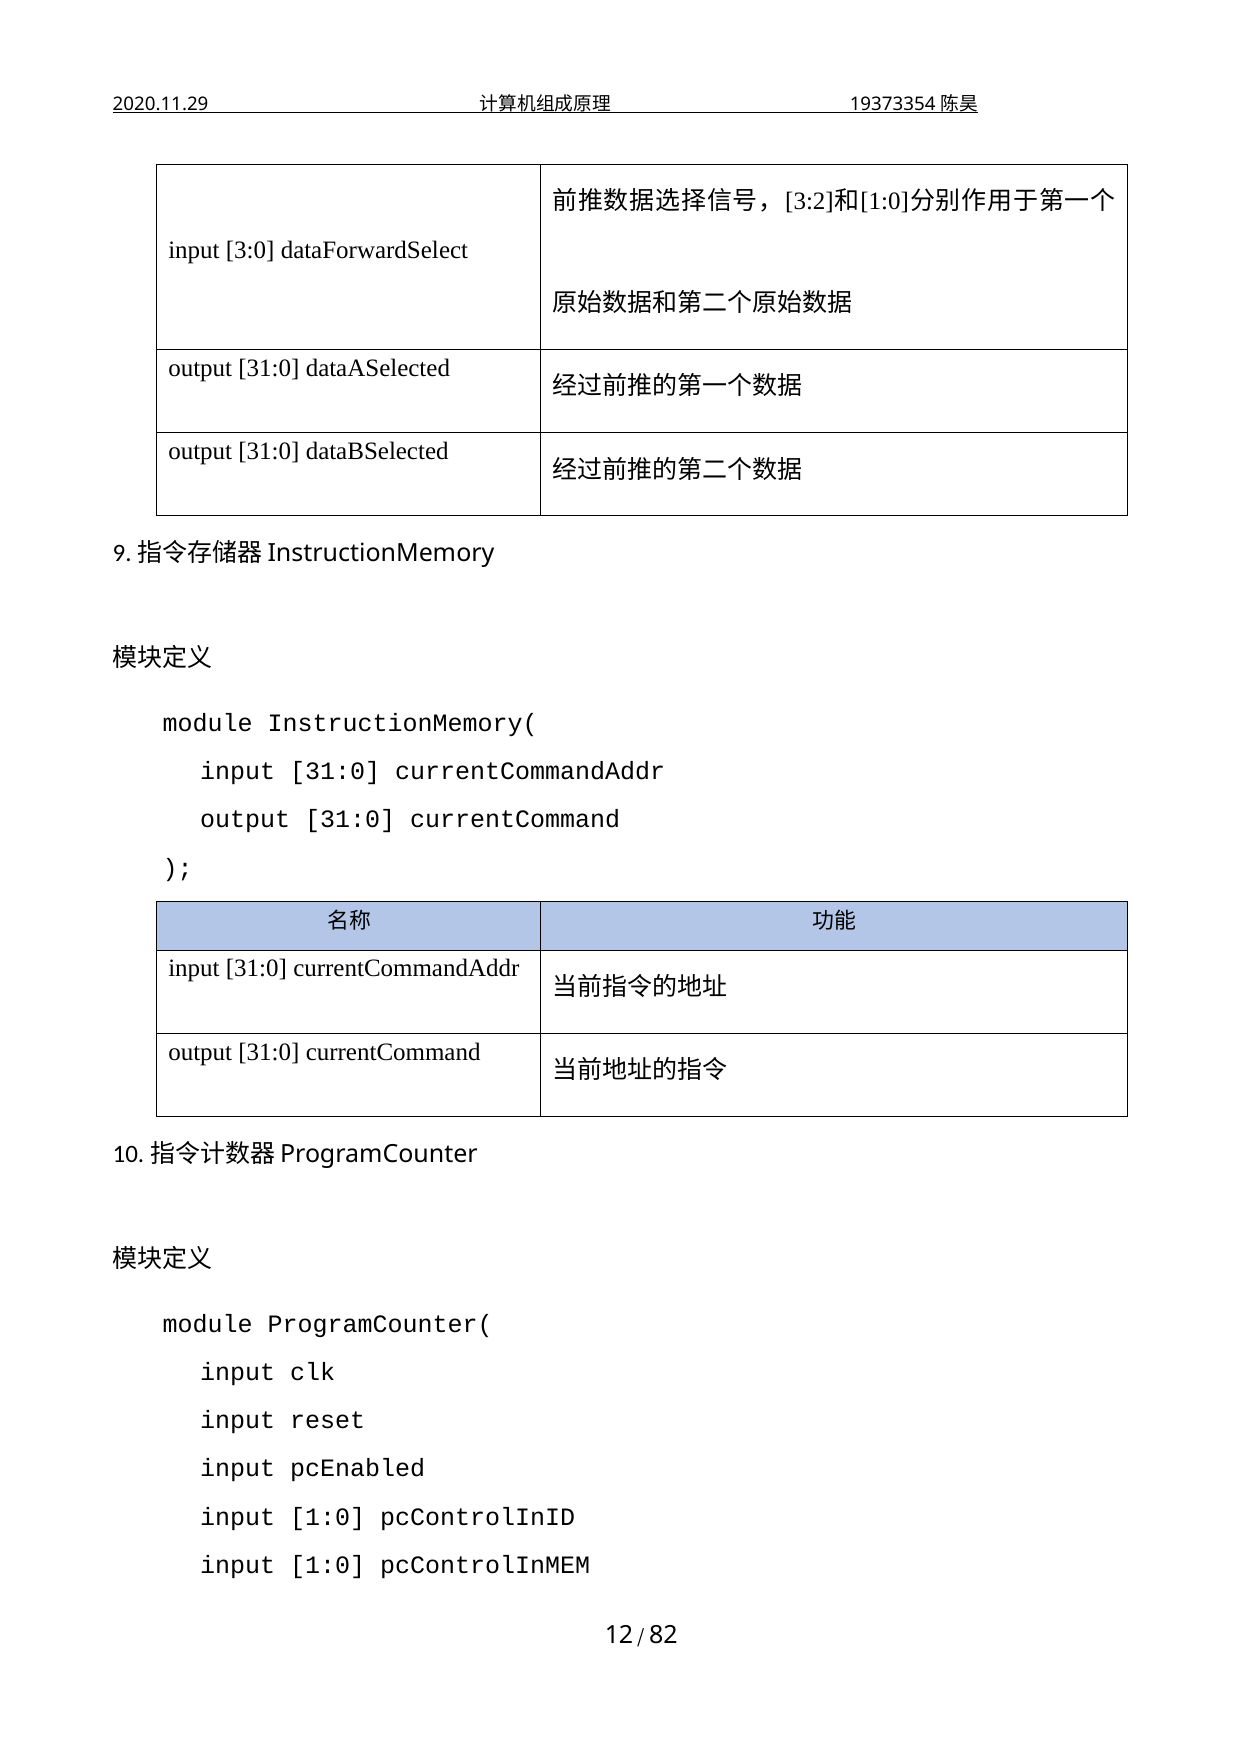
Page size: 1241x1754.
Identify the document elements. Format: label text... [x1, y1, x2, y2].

table_cell 前推数据选择信号，[3:2]和[1:0]分别作用于第一个原始数据和第二个原始数据 [541, 165, 1127, 349]
table_cell 当前指令的地址 [541, 951, 1127, 1033]
table_cell output [31:0] dataBSelected [157, 433, 540, 515]
text 模块定义 [112, 622, 1128, 690]
text 模块定义 [112, 1223, 1128, 1291]
text module ProgramCounter( [162, 1309, 1128, 1343]
table_cell output [31:0] dataASelected [157, 350, 540, 432]
table_cell 经过前推的第二个数据 [541, 433, 1127, 515]
text output [31:0] currentCommand [162, 804, 1128, 838]
text input [31:0] currentCommandAddr [162, 756, 1128, 790]
text input clk [162, 1357, 1128, 1391]
text module InstructionMemory( [162, 708, 1128, 742]
table_header 功能 [541, 902, 1127, 950]
text input [1:0] pcControlInMEM [162, 1549, 1128, 1583]
text input [1:0] pcControlInID [162, 1501, 1128, 1535]
table_cell 当前地址的指令 [541, 1034, 1127, 1116]
text input reset [162, 1405, 1128, 1439]
subtitle 10. 指令计数器ProgramCounter [112, 1117, 1128, 1185]
table_cell 经过前推的第一个数据 [541, 350, 1127, 432]
table_cell input [3:0] dataForwardSelect [157, 165, 540, 349]
table_cell input [31:0] currentCommandAddr [157, 951, 540, 1033]
subtitle 9. 指令存储器InstructionMemory [112, 516, 1128, 584]
text ); [162, 852, 1128, 886]
table_cell output [31:0] currentCommand [157, 1034, 540, 1116]
text input pcEnabled [162, 1453, 1128, 1487]
table_header 名称 [157, 902, 540, 950]
